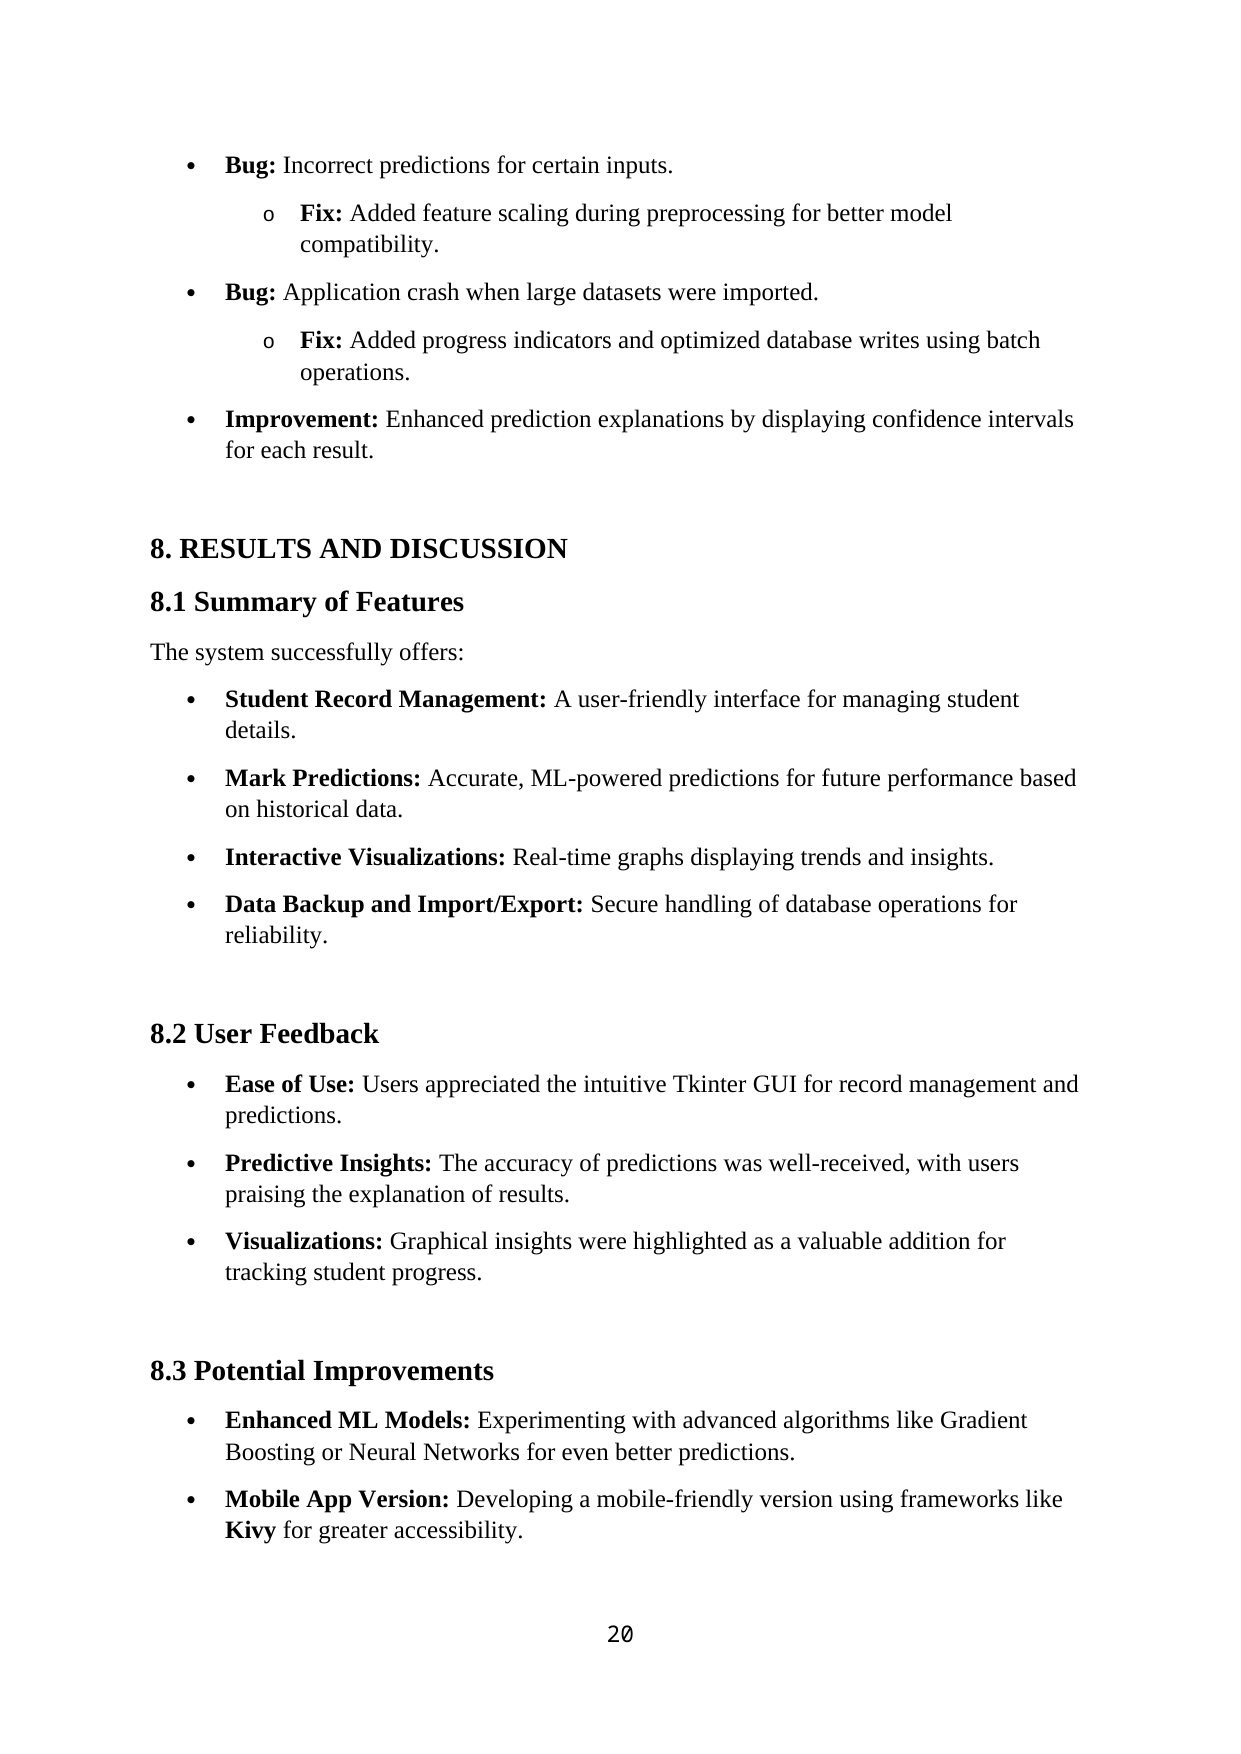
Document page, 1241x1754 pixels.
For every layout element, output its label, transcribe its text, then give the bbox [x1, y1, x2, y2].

list Bug: Incorrect predictions for certain inputs. [187, 150, 1090, 179]
list Data Backup and Import/Export: Secure handling of database operations for reliability. [187, 889, 1090, 949]
list Enhanced ML Models: Experimenting with advanced algorithms like Gradient Boosting or Neural Networks for even better predictions. [187, 1406, 1090, 1465]
list Fix: Added progress indicators and optimized database writes using batch operations. [262, 325, 1090, 386]
text 8.1 Summary of Features [150, 584, 1090, 617]
text 8. RESULTS AND DISCUSSION [150, 531, 1090, 564]
list Ease of Use: Users appreciated the intuitive Tkinter GUI for record management and predictions. [187, 1069, 1090, 1129]
list Predictive Insights: The accuracy of predictions was well-received, with users praising the explanation of results. [187, 1148, 1090, 1207]
list Mobile App Version: Developing a mobile-friendly version using frameworks like Kivy for greater accessibility. [187, 1484, 1090, 1544]
list Improvement: Enhanced prediction explanations by displaying confidence intervals for each result. [187, 404, 1090, 464]
text The system successfully offers: [150, 637, 1090, 665]
text 8.2 User Feedback [150, 1016, 1090, 1049]
list Fix: Added feature scaling during preprocessing for better model compatibility. [262, 198, 1090, 258]
list Interactive Visualizations: Real-time graphs displaying trends and insights. [187, 842, 1090, 871]
text 8.3 Potential Improvements [150, 1353, 1090, 1386]
list Bug: Application crash when large datasets were imported. [187, 277, 1090, 306]
list Visualizations: Graphical insights were highlighted as a valuable addition for tracking student progress. [187, 1226, 1090, 1286]
list Mark Predictions: Accurate, ML-powered predictions for future performance based on historical data. [187, 763, 1090, 823]
list Student Record Management: A user-friendly interface for managing student details. [187, 684, 1090, 744]
